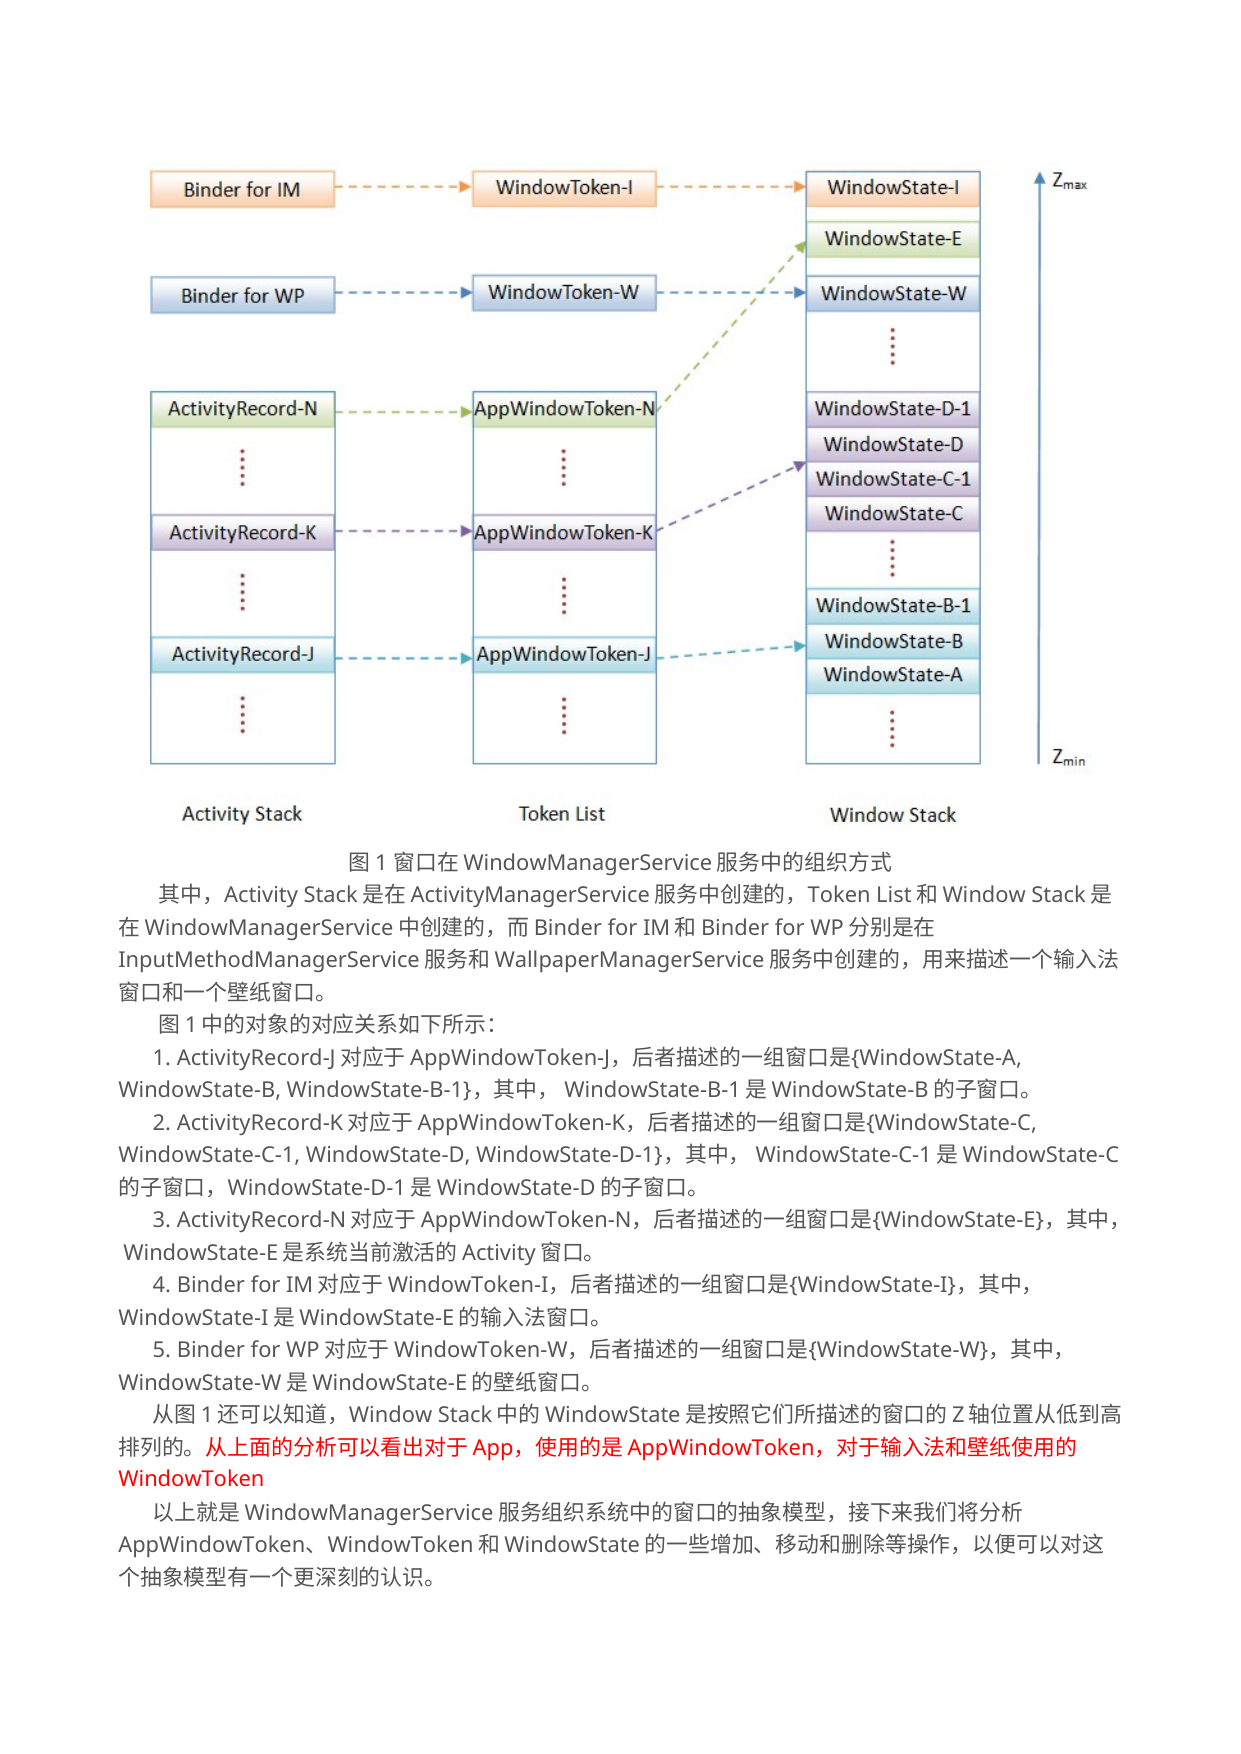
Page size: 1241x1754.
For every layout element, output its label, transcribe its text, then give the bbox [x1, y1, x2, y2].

picture [140, 162, 1100, 831]
text 图1中的对象的对应关系如下所示： [118, 1007, 1122, 1039]
text 4. Binder for IM对应于WindowToken-I，后者描述的一组窗口是{WindowState-I}，其中， WindowState-I是WindowState-E的输入法窗口。 [118, 1267, 1122, 1332]
text 其中，Activity Stack是在ActivityManagerService服务中创建的，Token List和Window Stack是在WindowManagerService中创建的，而Binder for IM和Binder for WP分别是在InputMethodManagerService服务和WallpaperManagerService服务中创建的，用来描述一个输入法窗口和一个壁纸窗口。 [118, 877, 1122, 1007]
text 以上就是WindowManagerService服务组织系统中的窗口的抽象模型，接下来我们将分析AppWindowToken、WindowToken和WindowState的一些增加、移动和删除等操作，以便可以对这个抽象模型有一个更深刻的认识。 [118, 1494, 1122, 1592]
text 从图1还可以知道，Window Stack中的WindowState是按照它们所描述的窗口的Z轴位置从低到高排列的。从上面的分析可以看出对于App，使用的是AppWindowToken，对于输入法和壁纸使用的WindowToken [118, 1397, 1122, 1494]
text 5. Binder for WP对应于WindowToken-W，后者描述的一组窗口是{WindowState-W}，其中， WindowState-W是WindowState-E的壁纸窗口。 [118, 1332, 1122, 1397]
text 1. ActivityRecord-J对应于AppWindowToken-J，后者描述的一组窗口是{WindowState-A, WindowState-B, WindowState-B-1}，其中， WindowState-B-1是WindowState-B的子窗口。 [118, 1039, 1122, 1104]
text 图1 窗口在WindowManagerService服务中的组织方式 [118, 844, 1122, 877]
text 2. ActivityRecord-K对应于AppWindowToken-K，后者描述的一组窗口是{WindowState-C, WindowState-C-1, WindowState-D, WindowState-D-1}，其中， WindowState-C-1是WindowState-C的子窗口，WindowState-D-1是WindowState-D的子窗口。 [118, 1104, 1122, 1202]
text 3. ActivityRecord-N对应于AppWindowToken-N，后者描述的一组窗口是{WindowState-E}，其中， WindowState-E是系统当前激活的Activity窗口。 [118, 1202, 1122, 1267]
